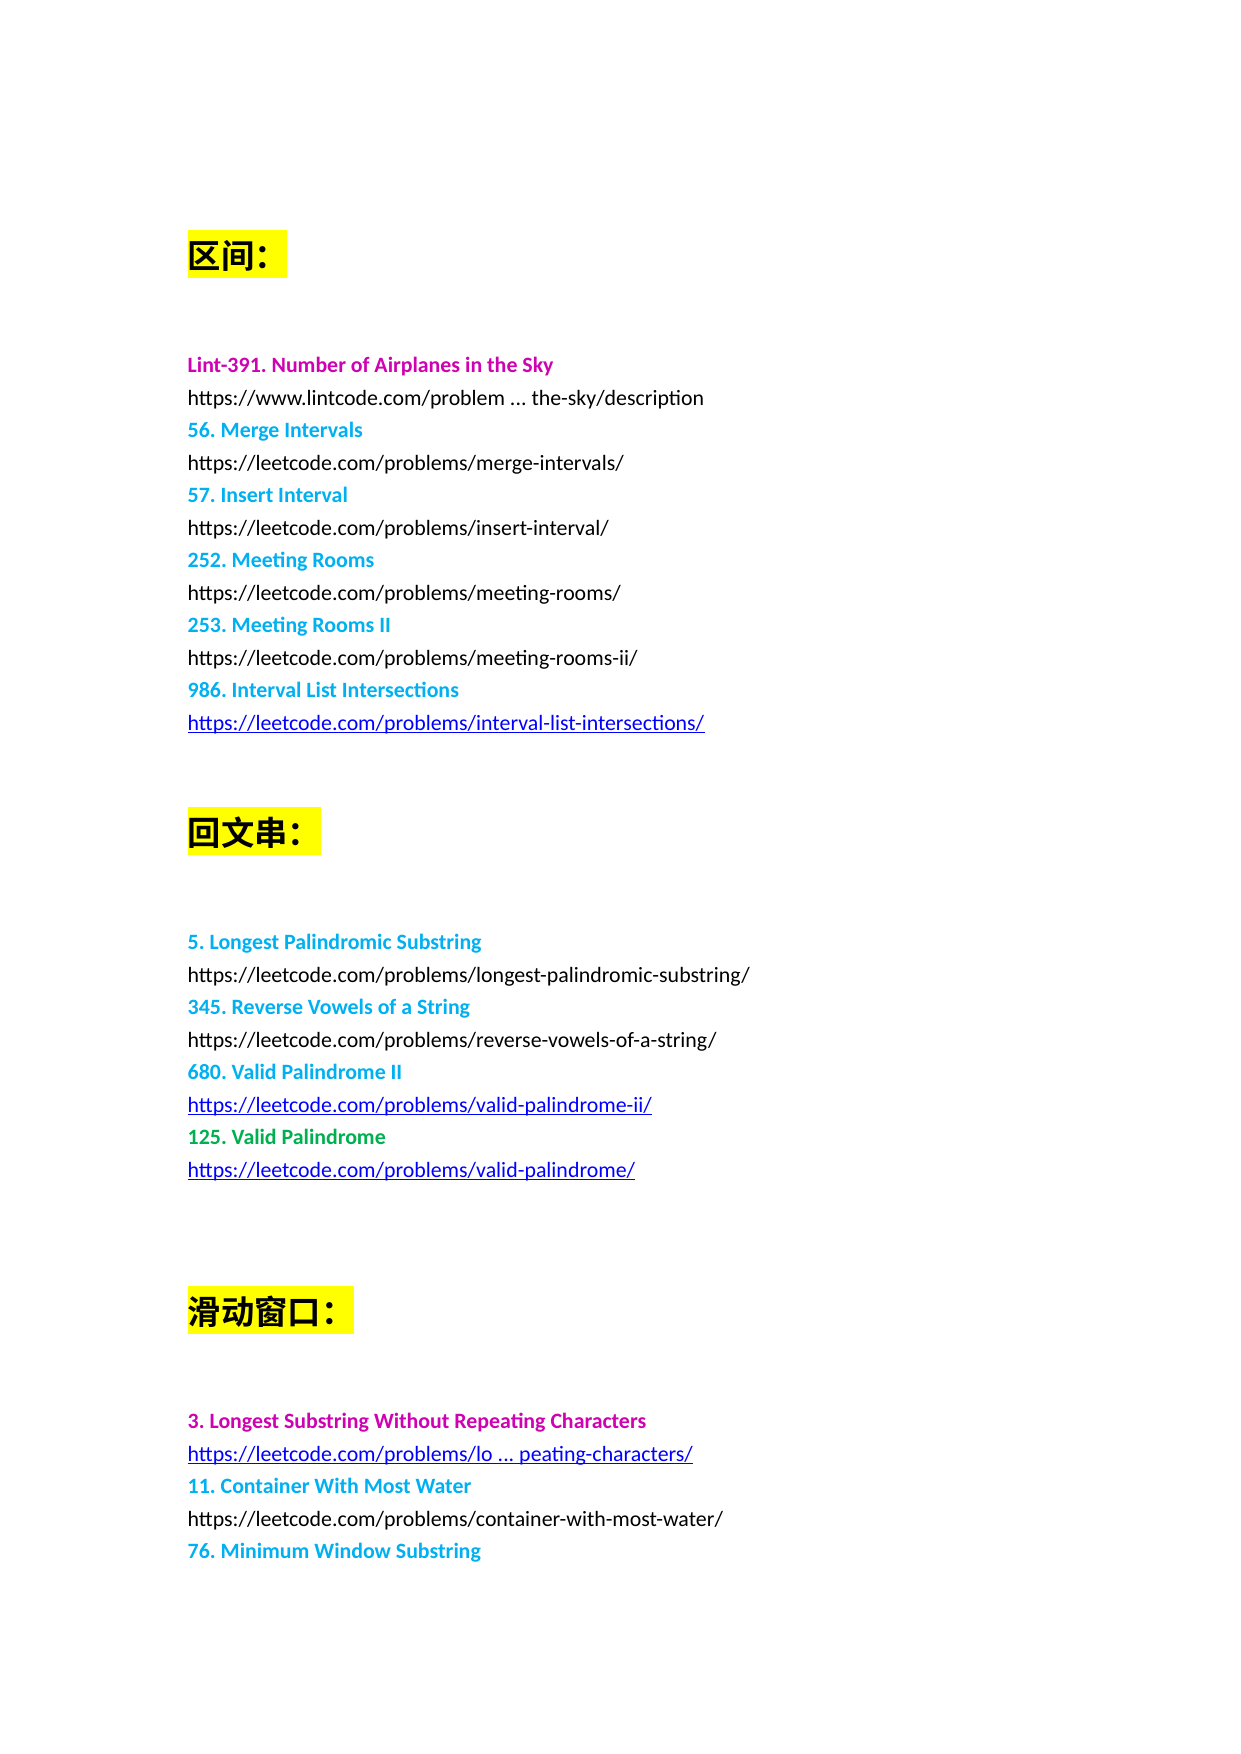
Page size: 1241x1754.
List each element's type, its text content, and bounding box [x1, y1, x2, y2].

text 57. Insert Interval [187, 479, 1053, 511]
text 11. Container With Most Water [187, 1470, 1053, 1502]
text 5. Longest Palindromic Substring [187, 926, 1053, 958]
text https://leetcode.com/problems/merge-intervals/ [187, 446, 1053, 479]
text 253. Meeting Rooms II [187, 609, 1053, 641]
text 345. Reverse Vowels of a String [187, 991, 1053, 1023]
subtitle 回文串： [187, 798, 1053, 863]
text https://leetcode.com/problems/insert-interval/ [187, 511, 1053, 544]
subtitle 滑动窗口： [187, 1278, 1053, 1343]
text https://leetcode.com/problems/meeting-rooms-ii/ [187, 641, 1053, 674]
text https://leetcode.com/problems/reverse-vowels-of-a-string/ [187, 1023, 1053, 1056]
text 986. Interval List Intersections [187, 674, 1053, 706]
text 125. Valid Palindrome [187, 1121, 1053, 1153]
text https://leetcode.com/problems/container-with-most-water/ [187, 1502, 1053, 1535]
text 56. Merge Intervals [187, 414, 1053, 446]
text 76. Minimum Window Substring [187, 1535, 1053, 1567]
text https://www.lintcode.com/problem ... the-sky/description [187, 381, 1053, 414]
text 3. Longest Substring Without Repeating Characters [187, 1405, 1053, 1437]
text https://leetcode.com/problems/interval-list-intersections/ [187, 706, 1053, 739]
text https://leetcode.com/problems/valid-palindrome/ [187, 1153, 1053, 1186]
text https://leetcode.com/problems/meeting-rooms/ [187, 576, 1053, 609]
text https://leetcode.com/problems/valid-palindrome-ii/ [187, 1088, 1053, 1121]
text 252. Meeting Rooms [187, 544, 1053, 576]
text 680. Valid Palindrome II [187, 1056, 1053, 1088]
text https://leetcode.com/problems/lo ... peating-characters/ [187, 1437, 1053, 1470]
text https://leetcode.com/problems/longest-palindromic-substring/ [187, 958, 1053, 991]
subtitle 区间： [187, 222, 1053, 287]
text Lint-391. Number of Airplanes in the Sky [187, 349, 1053, 381]
